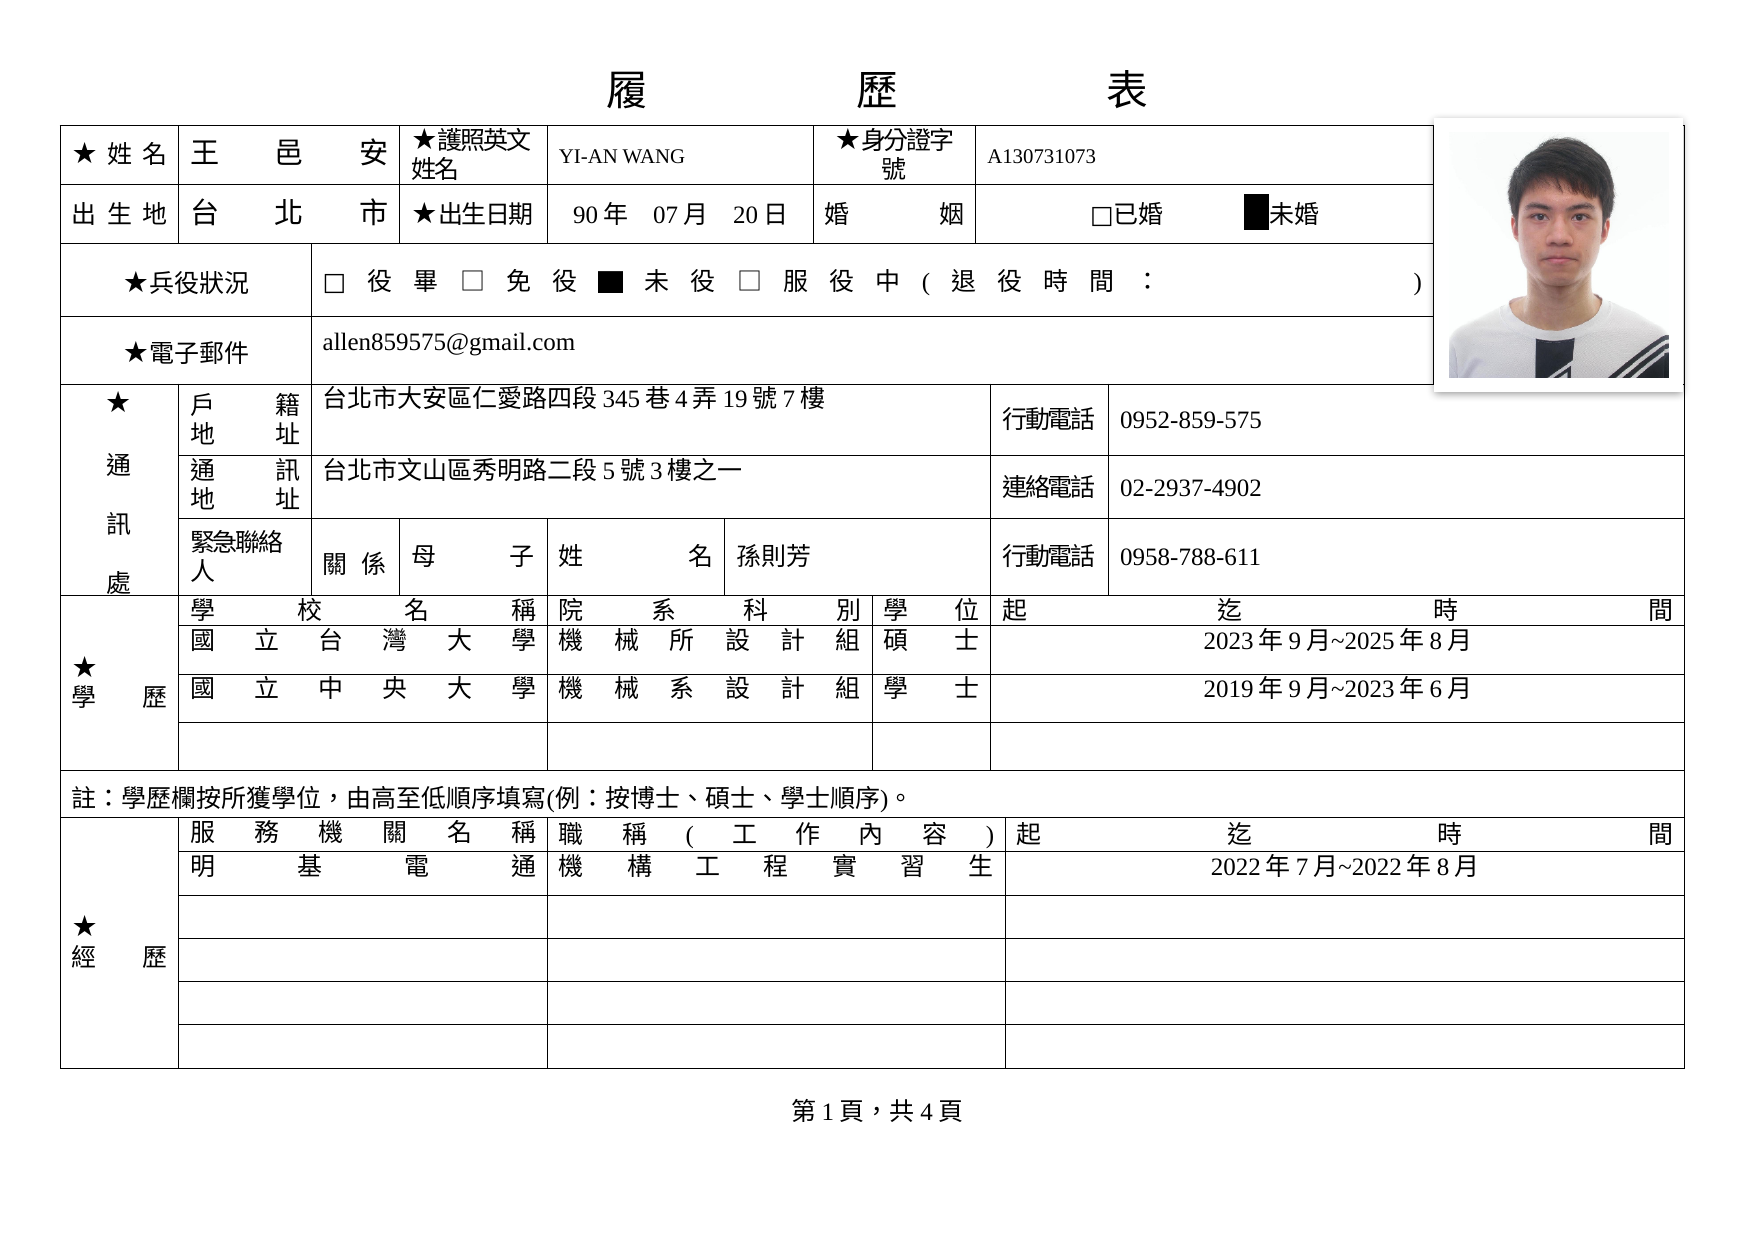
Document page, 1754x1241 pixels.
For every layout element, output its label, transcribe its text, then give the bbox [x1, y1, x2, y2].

table_cell 2023年9月~2025年8月 [991, 626, 1684, 673]
table_cell allen859575@gmail.com [312, 317, 1429, 383]
table_cell 台北市文山區秀明路二段5號3樓之一 [312, 456, 990, 518]
table_cell [548, 1025, 1005, 1067]
table_cell 戶籍 地址 [179, 385, 311, 455]
table_cell 緊急聯絡人 [179, 519, 311, 595]
table_cell ★電子郵件 [61, 317, 311, 383]
table_cell 起迄時間 [991, 596, 1684, 625]
table_cell ★ 經歷 [61, 818, 178, 1067]
table_cell [548, 723, 872, 770]
table_cell 出生地 [61, 185, 178, 243]
table_cell ★ 學歷 [61, 596, 178, 770]
table_cell 行動電話 [991, 385, 1108, 455]
table_cell 學校名稱 [179, 596, 547, 625]
table_cell 0958-788-611 [1109, 519, 1684, 595]
table_cell 院系科別 [548, 596, 872, 625]
table_header ★身分證字號 [814, 126, 975, 184]
table_cell ★通訊處 [61, 385, 178, 595]
table_cell □役畢□免役▇未役□服役中(退役時間： ) [312, 244, 1429, 316]
table_cell 婚姻 [814, 185, 975, 243]
table_cell □已婚 □未婚 [976, 185, 1429, 243]
table_cell 關係 [312, 519, 399, 595]
text 履 歷 表 [75, 75, 1679, 112]
table_cell [548, 982, 1005, 1024]
table_cell 母子 [400, 519, 547, 595]
table_header A130731073 [976, 126, 1429, 184]
table_cell 註：學歷欄按所獲學位，由高至低順序填寫(例：按博士、碩士、學士順序)。 [61, 771, 1684, 817]
table_cell 服務機關名稱 [179, 818, 547, 851]
table_cell 機械系設計組 [548, 675, 872, 722]
table_cell [179, 982, 547, 1024]
table_cell 明基電通 [179, 852, 547, 894]
table_cell [179, 1025, 547, 1067]
picture [1449, 132, 1669, 378]
table_cell [548, 939, 1005, 981]
table_cell ★兵役狀況 [61, 244, 311, 316]
table_cell [1006, 1025, 1684, 1067]
table_cell 碩士 [873, 626, 990, 673]
table_cell [873, 723, 990, 770]
table_cell 2022年7月~2022年8月 [1006, 852, 1684, 894]
table_cell 學士 [873, 675, 990, 722]
table_cell 姓名 [548, 519, 724, 595]
table_cell ★出生日期 [400, 185, 547, 243]
table_cell 0952-859-575 [1109, 385, 1684, 455]
table_cell 行動電話 [991, 519, 1108, 595]
table_header YI-AN WANG [548, 126, 813, 184]
table_cell 機構工程實習生 [548, 852, 1005, 894]
table_cell 國立台灣大學 [179, 626, 547, 673]
table_cell 起迄時間 [1006, 818, 1684, 851]
table_cell [991, 723, 1684, 770]
table_cell 90年 07月 20日 [548, 185, 813, 243]
table_cell 孫則芳 [725, 519, 990, 595]
table_cell [548, 896, 1005, 938]
table_cell 台北市 [179, 185, 399, 243]
table_cell 02-2937-4902 [1109, 456, 1684, 518]
table_cell [1006, 982, 1684, 1024]
table_header 王邑安 [179, 126, 399, 184]
table_cell 台北市大安區仁愛路四段345巷4弄19號7樓 [312, 385, 990, 455]
table_cell 國立中央大學 [179, 675, 547, 722]
table_cell 職稱(工作內容) [548, 818, 1005, 851]
table_cell 連絡電話 [991, 456, 1108, 518]
table_header ★姓名 [61, 126, 178, 184]
table_cell [179, 896, 547, 938]
table_cell 2019年9月~2023年6月 [991, 675, 1684, 722]
table_cell [1006, 939, 1684, 981]
table_cell 學位 [873, 596, 990, 625]
table_cell 機械所設計組 [548, 626, 872, 673]
table_cell [1006, 896, 1684, 938]
table_header ★護照英文姓名 [400, 126, 547, 184]
table_cell 通訊 地址 [179, 456, 311, 518]
table_cell [179, 939, 547, 981]
table_cell [179, 723, 547, 770]
